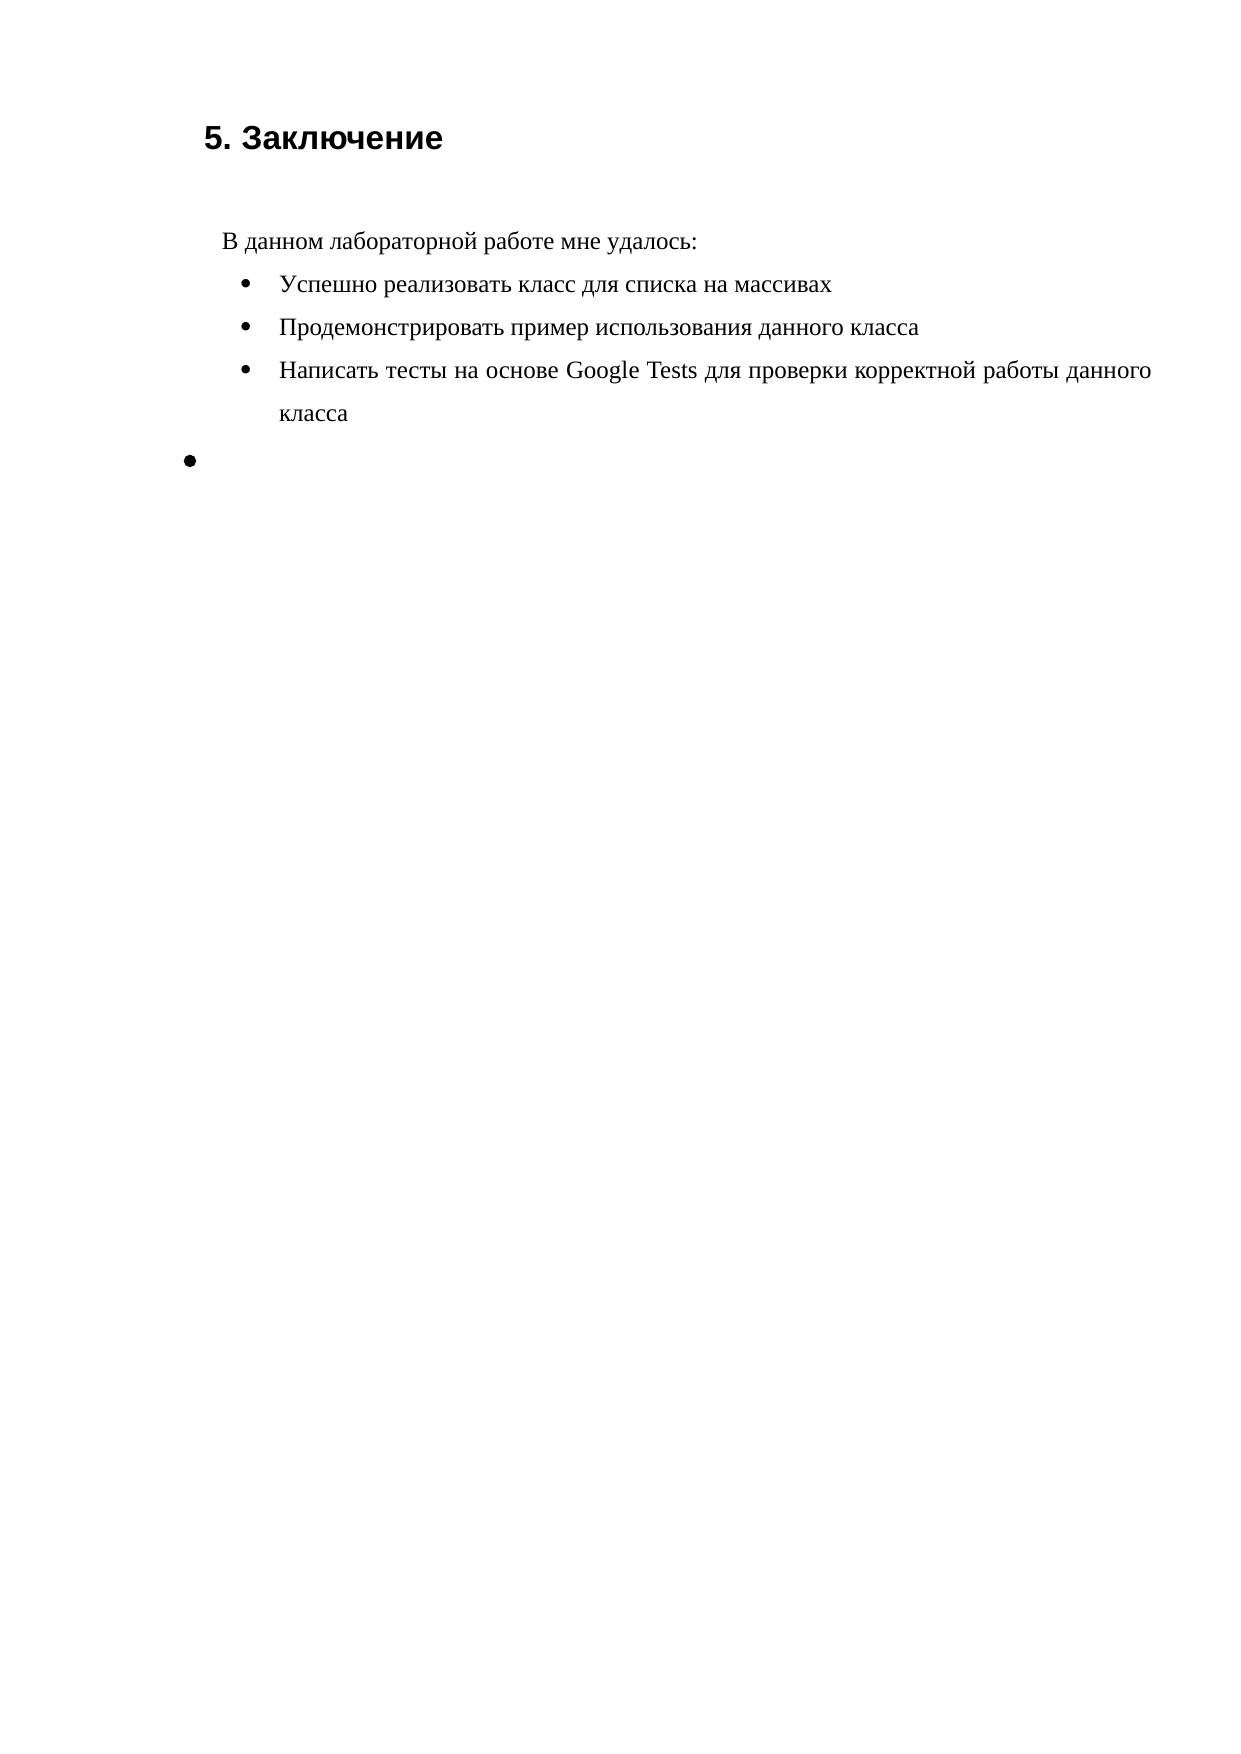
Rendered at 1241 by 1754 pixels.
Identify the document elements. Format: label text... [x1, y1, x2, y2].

list Продемонстрировать пример использования данного класса [241, 312, 1152, 341]
list Написать тесты на основе Google Tests для проверки корректной работы данного класса [241, 355, 1152, 427]
list Успешно реализовать класс для списка на массивах [241, 269, 1152, 298]
text В данном лабораторной работе мне удалось: [222, 226, 1152, 254]
subtitle Заключение [204, 118, 1152, 157]
